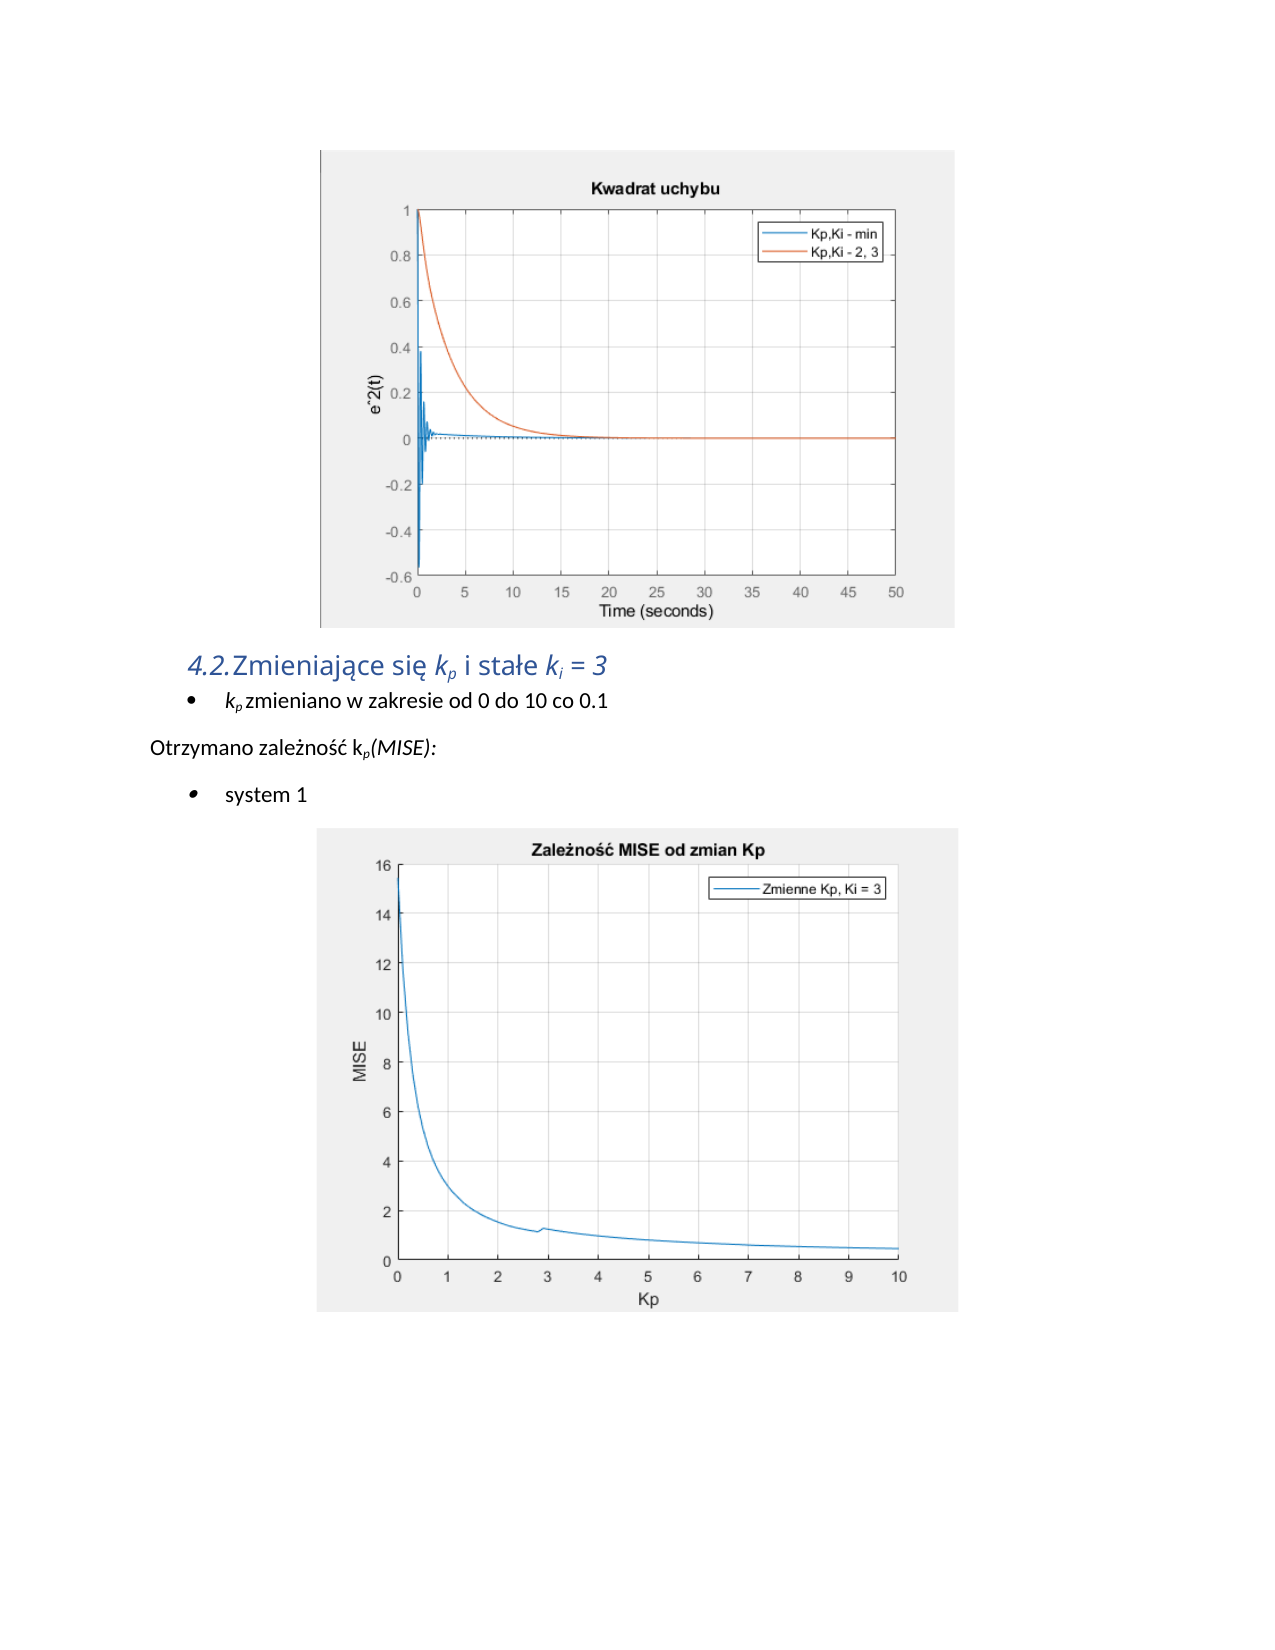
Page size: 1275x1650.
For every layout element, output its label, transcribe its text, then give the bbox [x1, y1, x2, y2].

list system 1 [187, 780, 1125, 808]
list kp zmieniano w zakresie od 0 do 10 co 0.1 [187, 687, 1125, 714]
subtitle Zmieniające się kp i stałe ki = 3 [187, 647, 1125, 684]
picture [316, 827, 959, 1312]
text Otrzymano zależność kp(MISE): [150, 733, 1125, 761]
picture [320, 150, 955, 628]
